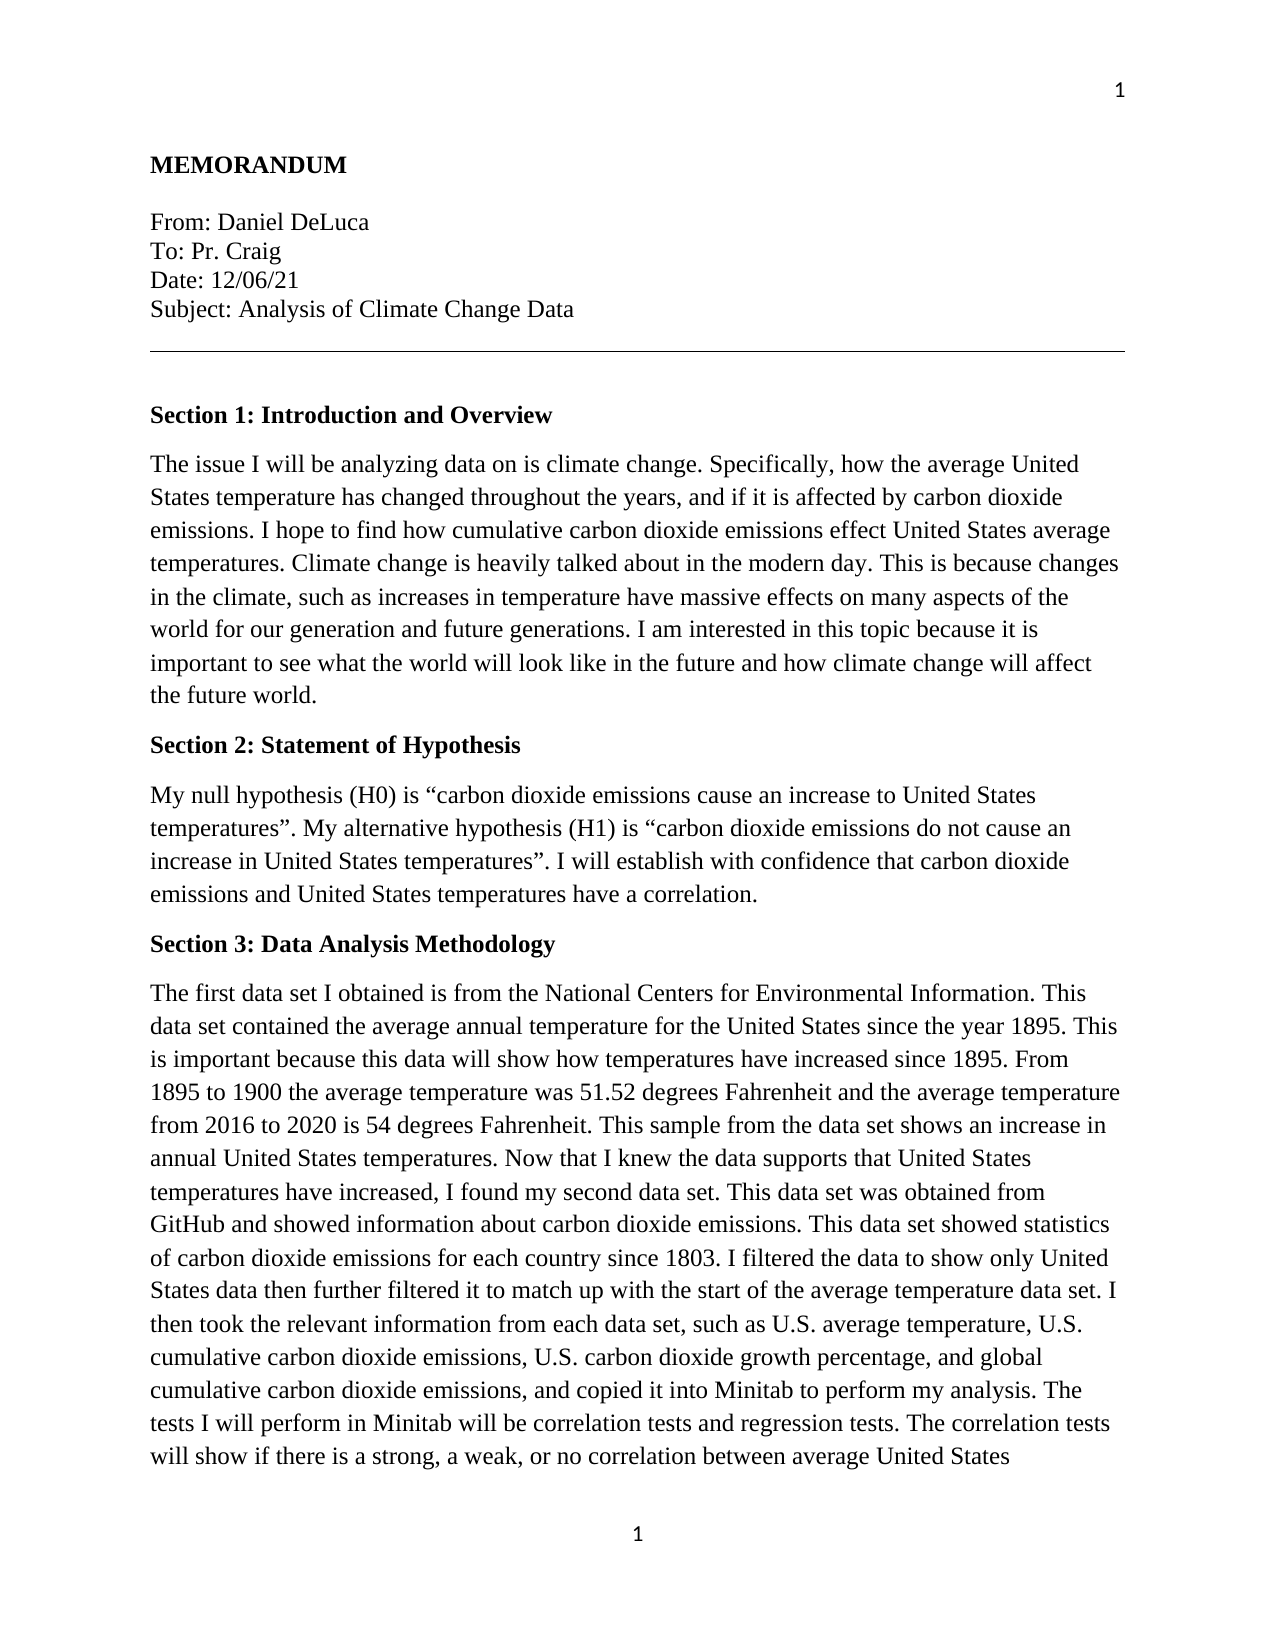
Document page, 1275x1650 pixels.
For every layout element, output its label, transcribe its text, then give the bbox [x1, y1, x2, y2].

text Subject: Analysis of Climate Change Data [150, 294, 1125, 322]
text Section 3: Data Analysis Methodology [150, 926, 1125, 957]
text Section 2: Statement of Hypothesis [150, 727, 1125, 759]
text To: Pr. Craig [150, 236, 1125, 265]
text Section 1: Introduction and Overview [150, 397, 1125, 428]
text From: Daniel DeLuca [150, 207, 1125, 236]
text Date: 12/06/21 [150, 265, 1125, 294]
text My null hypothesis (H0) is “carbon dioxide emissions cause an increase to United States temperatures”. My alternative hypothesis (H1) is “carbon dioxide emissions do not cause an increase in United States temperatures”. I will establish with confidence that carbon dioxide emissions and United States temperatures have a correlation. [150, 777, 1125, 908]
text The issue I will be analyzing data on is climate change. Specifically, how the average United States temperature has changed throughout the years, and if it is affected by carbon dioxide emissions. I hope to find how cumulative carbon dioxide emissions effect United States average temperatures. Climate change is heavily talked about in the modern day. This is because changes in the climate, such as increases in temperature have massive effects on many aspects of the world for our generation and future generations. I am interested in this topic because it is important to see what the world will look like in the future and how climate change will affect the future world. [150, 446, 1125, 709]
text MEMORANDUM [150, 150, 1125, 179]
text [150, 975, 1125, 1469]
